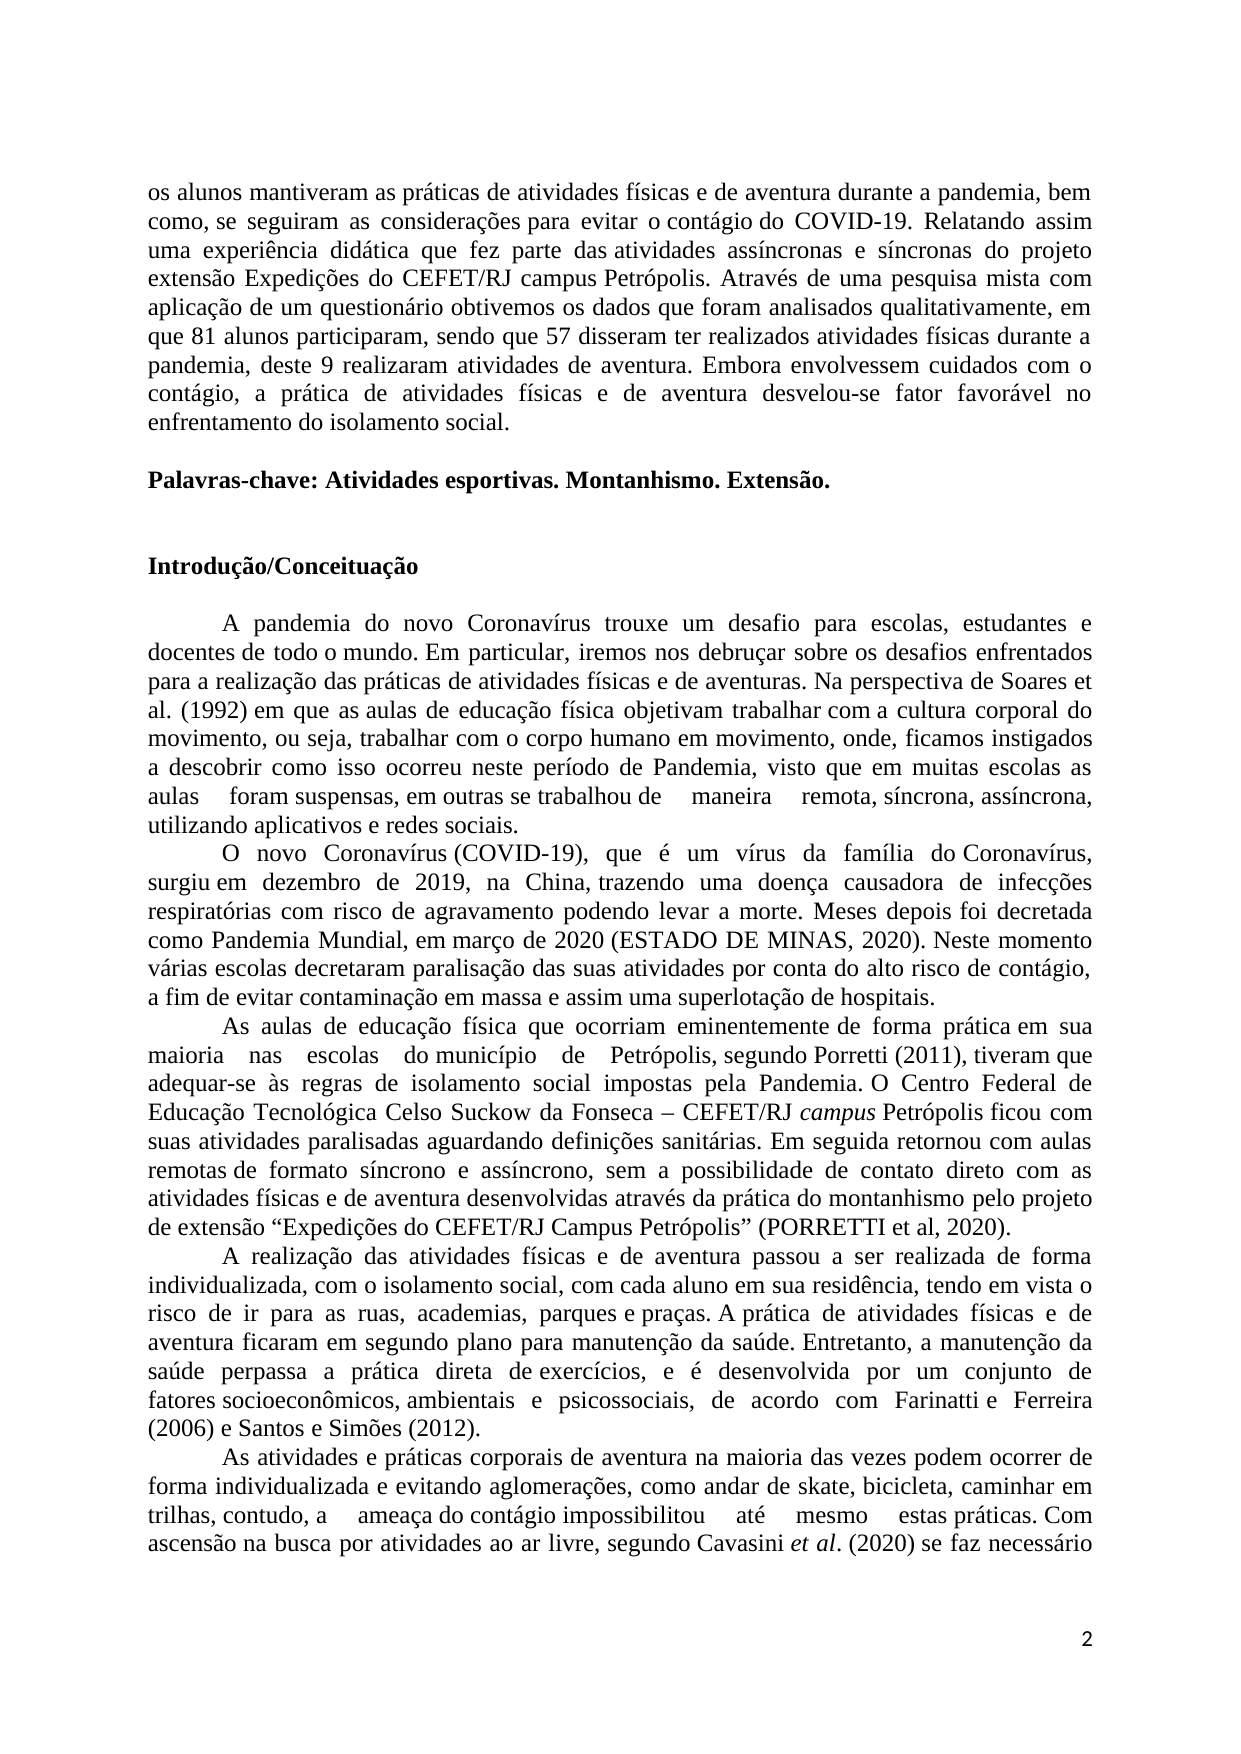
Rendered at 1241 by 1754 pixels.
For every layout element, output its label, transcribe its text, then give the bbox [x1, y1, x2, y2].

text Introdução/Conceituação [148, 551, 1092, 580]
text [148, 1442, 1092, 1557]
text A realização das atividades físicas e de aventura passou a ser realizada de forma individualizada, com o isolamento social, com cada aluno em sua residência, tendo em vista o risco de ir para as ruas, academias, parques e praças. A prática de atividades físicas e de aventura ficaram em segundo plano para manutenção da saúde. Entretanto, a manutenção da saúde perpassa a prática direta de exercícios, e é desenvolvida por um conjunto de fatores socioeconômicos, ambientais e psicossociais, de acordo com Farinatti e Ferreira (2006) e Santos e Simões (2012). [148, 1241, 1092, 1442]
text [148, 177, 1092, 436]
text O novo Coronavírus (COVID-19), que é um vírus da família do Coronavírus, surgiu em dezembro de 2019, na China, trazendo uma doença causadora de infecções respiratórias com risco de agravamento podendo levar a morte. Meses depois foi decretada como Pandemia Mundial, em março de 2020 (ESTADO DE MINAS, 2020). Neste momento várias escolas decretaram paralisação das suas atividades por conta do alto risco de contágio, a fim de evitar contaminação em massa e assim uma superlotação de hospitais. [148, 838, 1092, 1011]
text As aulas de educação física que ocorriam eminentemente de forma prática em sua maioria nas escolas do município de Petrópolis, segundo Porretti (2011), tiveram que adequar-se às regras de isolamento social impostas pela Pandemia. O Centro Federal de Educação Tecnológica Celso Suckow da Fonseca – CEFET/RJ campus Petrópolis ficou com suas atividades paralisadas aguardando definições sanitárias. Em seguida retornou com aulas remotas de formato síncrono e assíncrono, sem a possibilidade de contato direto com as atividades físicas e de aventura desenvolvidas através da prática do montanhismo pelo projeto de extensão “Expedições do CEFET/RJ Campus Petrópolis” (PORRETTI et al, 2020). [148, 1011, 1092, 1241]
text A pandemia do novo Coronavírus trouxe um desafio para escolas, estudantes e docentes de todo o mundo. Em particular, iremos nos debruçar sobre os desafios enfrentados para a realização das práticas de atividades físicas e de aventuras. Na perspectiva de Soares et al. (1992) em que as aulas de educação física objetivam trabalhar com a cultura corporal do movimento, ou seja, trabalhar com o corpo humano em movimento, onde, ficamos instigados a descobrir como isso ocorreu neste período de Pandemia, visto que em muitas escolas as aulas foram suspensas, em outras se trabalhou de maneira remota, síncrona, assíncrona, utilizando aplicativos e redes sociais. [148, 608, 1092, 838]
text Palavras-chave: Atividades esportivas. Montanhismo. Extensão. [148, 465, 1092, 493]
